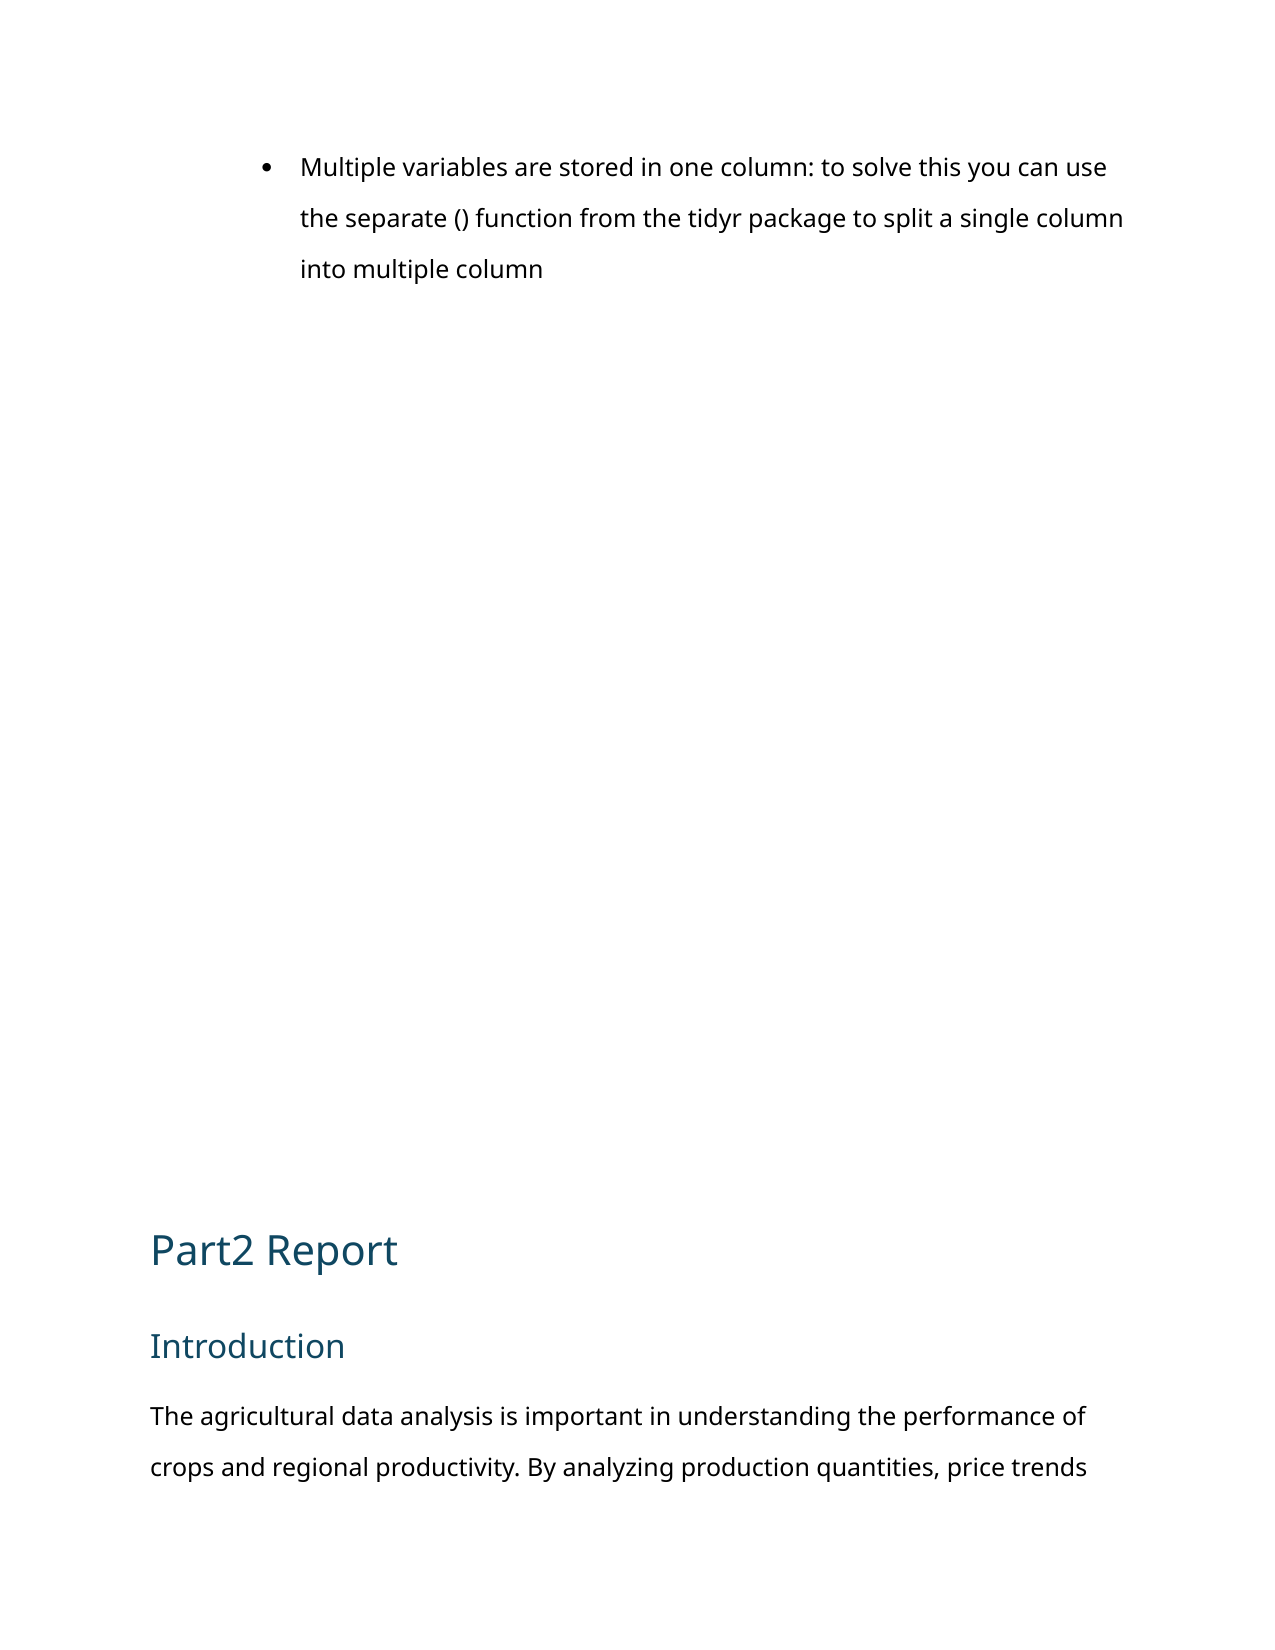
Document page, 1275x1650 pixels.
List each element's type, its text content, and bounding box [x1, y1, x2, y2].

subtitle Part2 Report [150, 1221, 1125, 1278]
subtitle Introduction [150, 1323, 1125, 1368]
list Multiple variables are stored in one column: to solve this you can use the separate () function from the tidyr package to split a single column into multiple column [262, 150, 1125, 286]
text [150, 1399, 1125, 1484]
